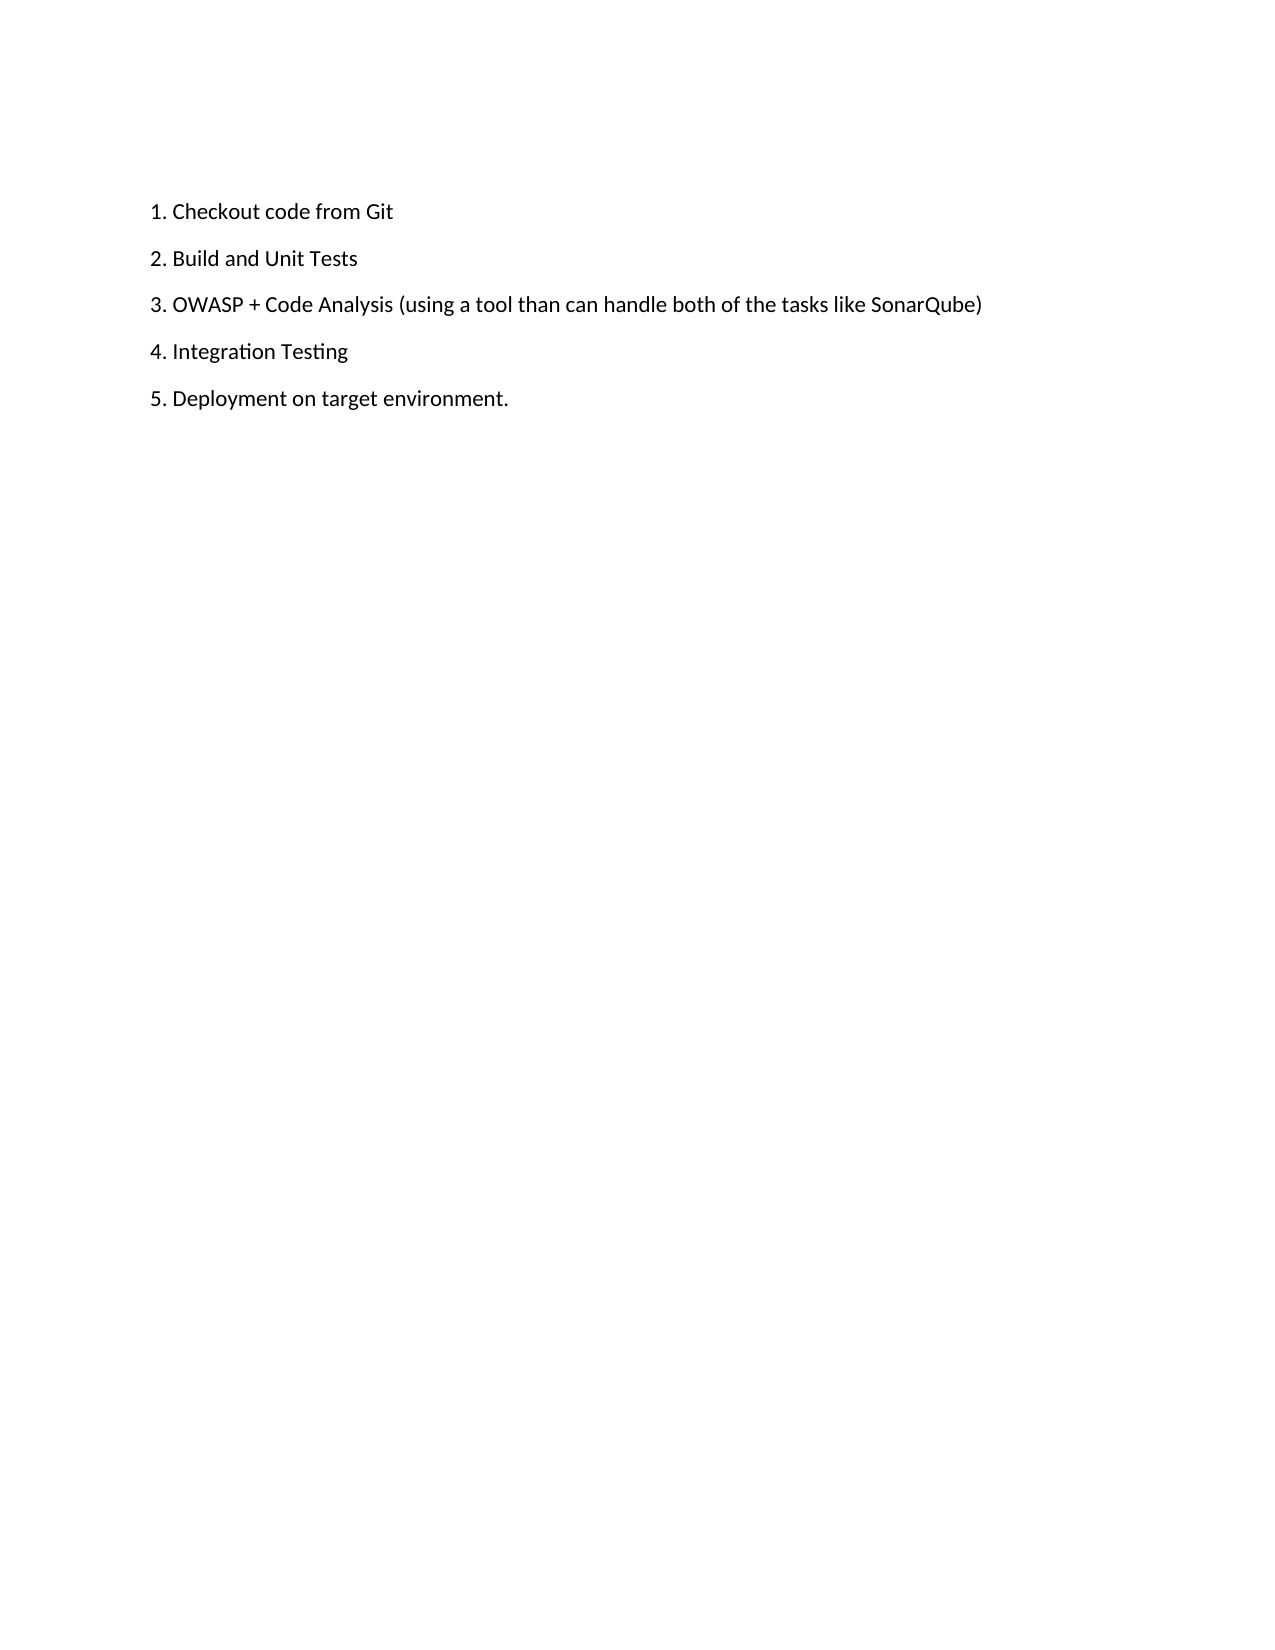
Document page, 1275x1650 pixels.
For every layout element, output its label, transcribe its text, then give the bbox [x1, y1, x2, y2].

text 1. Checkout code from Git [150, 197, 1125, 225]
text 5. Deployment on target environment. [150, 384, 1125, 412]
text 2. Build and Unit Tests [150, 244, 1125, 272]
text 3. OWASP + Code Analysis (using a tool than can handle both of the tasks like SonarQube) [150, 291, 1125, 319]
text 4. Integration Testing [150, 337, 1125, 366]
